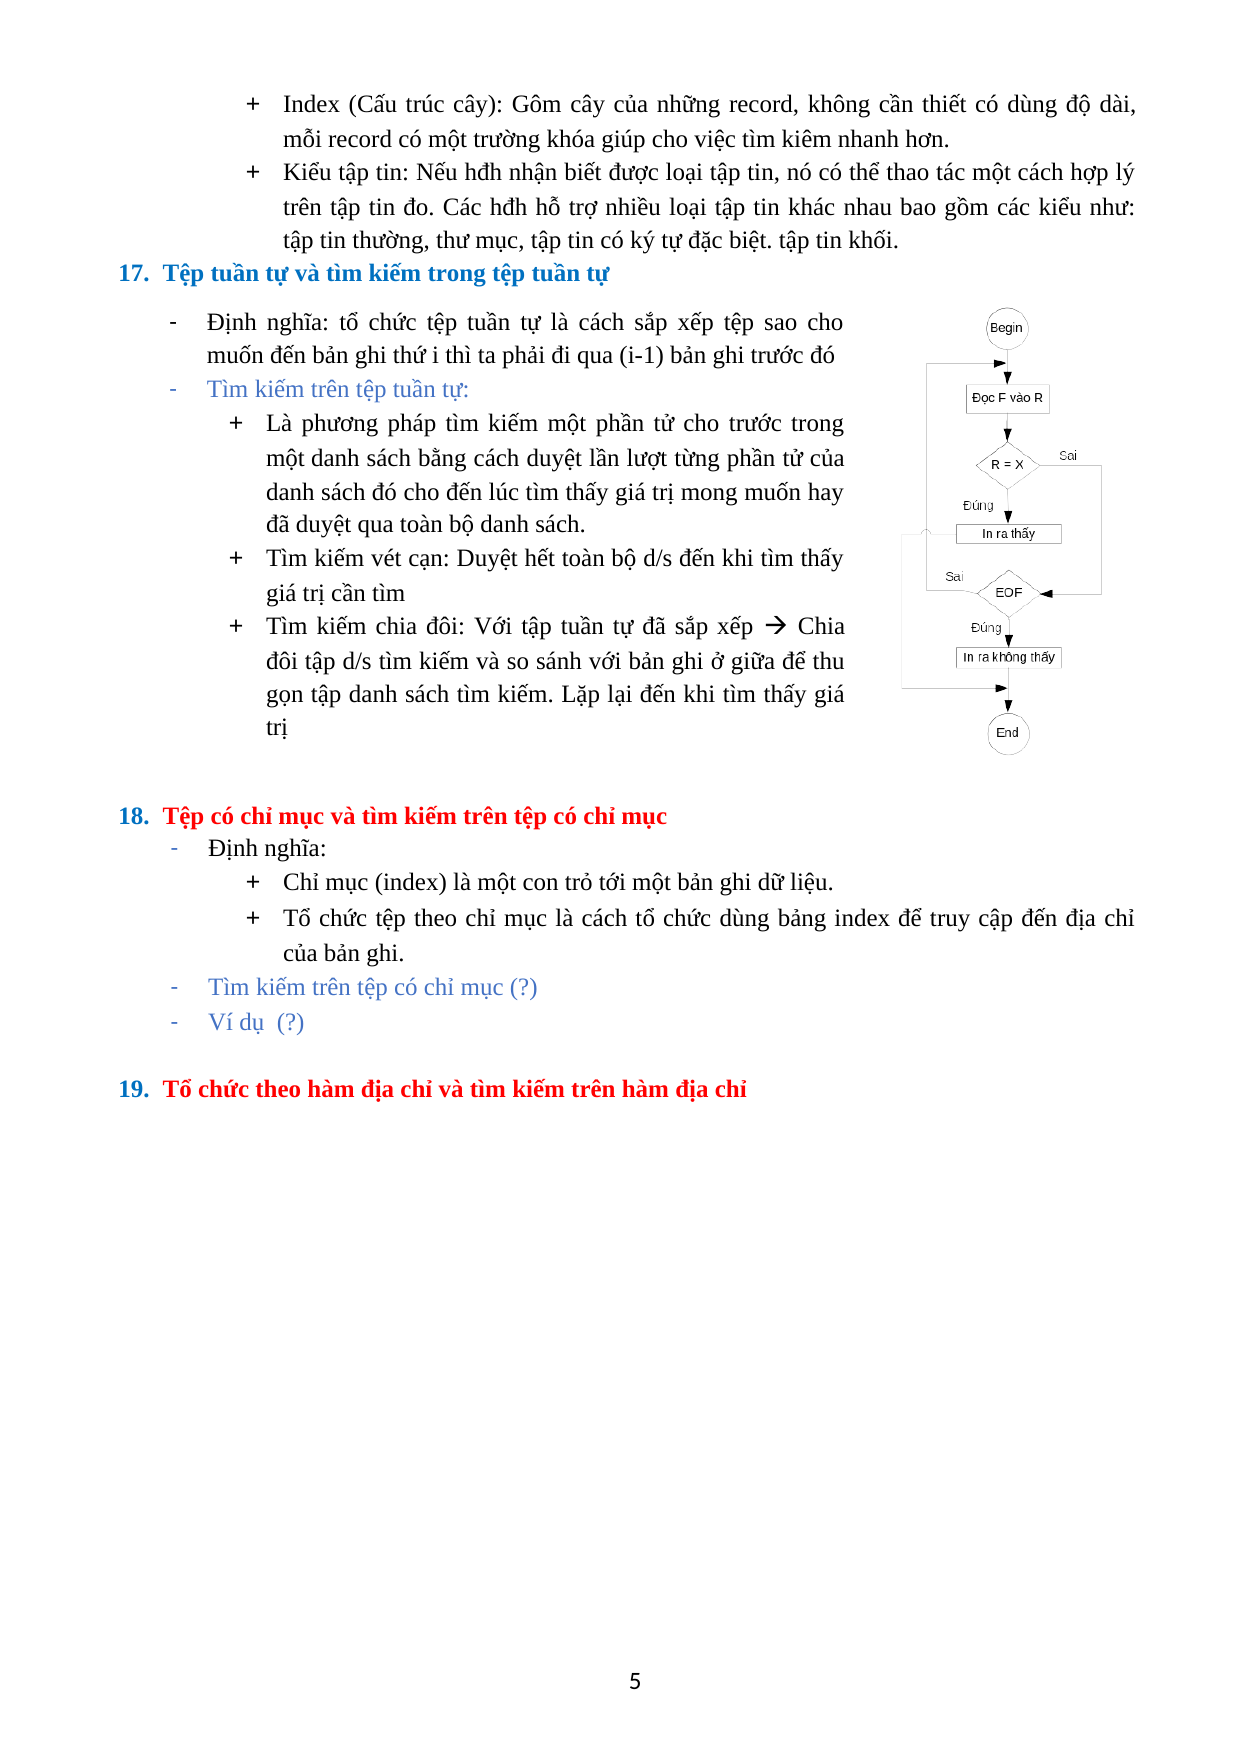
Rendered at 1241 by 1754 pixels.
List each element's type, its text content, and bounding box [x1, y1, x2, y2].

list Chỉ mục (index) là một con trỏ tới một bản ghi dữ liệu. [245, 867, 1137, 898]
table_header Định nghĩa: tổ chức tệp tuần tự là cách sắp xếp tệp sao cho muốn đến bản ghi thứ i thì ta phải đi qua (i-1) bản ghi trước đó Tìm kiếm trên tệp tuần tự: Là phương pháp tìm kiếm một phần tử cho trước trong một danh sách bằng cách duyệt lần lượt từng phần tử của danh sách đó cho đến lúc tìm thấy giá trị mong muốn hay đã duyệt qua toàn bộ danh sách. Tìm kiếm vét cạn: Duyệt hết toàn bộ d/s đến khi tìm thấy giá trị cần tìm Tìm kiếm chia đôi: Với tập tuần tự đã sắp xếp Chia đôi tập d/s tìm kiếm và so sánh với bản ghi ở giữa để thu gọn tập danh sách tìm kiếm. Lặp lại đến khi tìm thấy giá trị [163, 306, 856, 801]
list Tổ chức tệp theo chỉ mục là cách tổ chức dùng bảng index để truy cập đến địa chỉ của bản ghi. [245, 903, 1137, 966]
list Kiểu tập tin: Nếu hđh nhận biết được loại tập tin, nó có thể thao tác một cách hợp lý trên tập tin đo. Các hđh hỗ trợ nhiều loại tập tin khác nhau bao gồm các kiểu như: tập tin thường, thư mục, tập tin có ký tự đặc biệt. tập tin khối. [245, 157, 1137, 254]
list Tệp tuần tự và tìm kiếm trong tệp tuần tự [118, 258, 1137, 287]
list Tìm kiếm trên tệp có chỉ mục (?) [170, 971, 1137, 1001]
list Ví dụ (?) [170, 1006, 1137, 1036]
list Index (Cấu trúc cây): Gôm cây của những record, không cần thiết có dùng độ dài, mỗi record có một trường khóa giúp cho việc tìm kiêm nhanh hơn. [245, 89, 1137, 152]
list Định nghĩa: [170, 832, 1137, 863]
list Tổ chức theo hàm địa chỉ và tìm kiếm trên hàm địa chỉ [118, 1074, 1137, 1102]
list Tệp có chỉ mục và tìm kiếm trên tệp có chỉ mục [118, 801, 1137, 830]
table_header [856, 306, 1107, 801]
